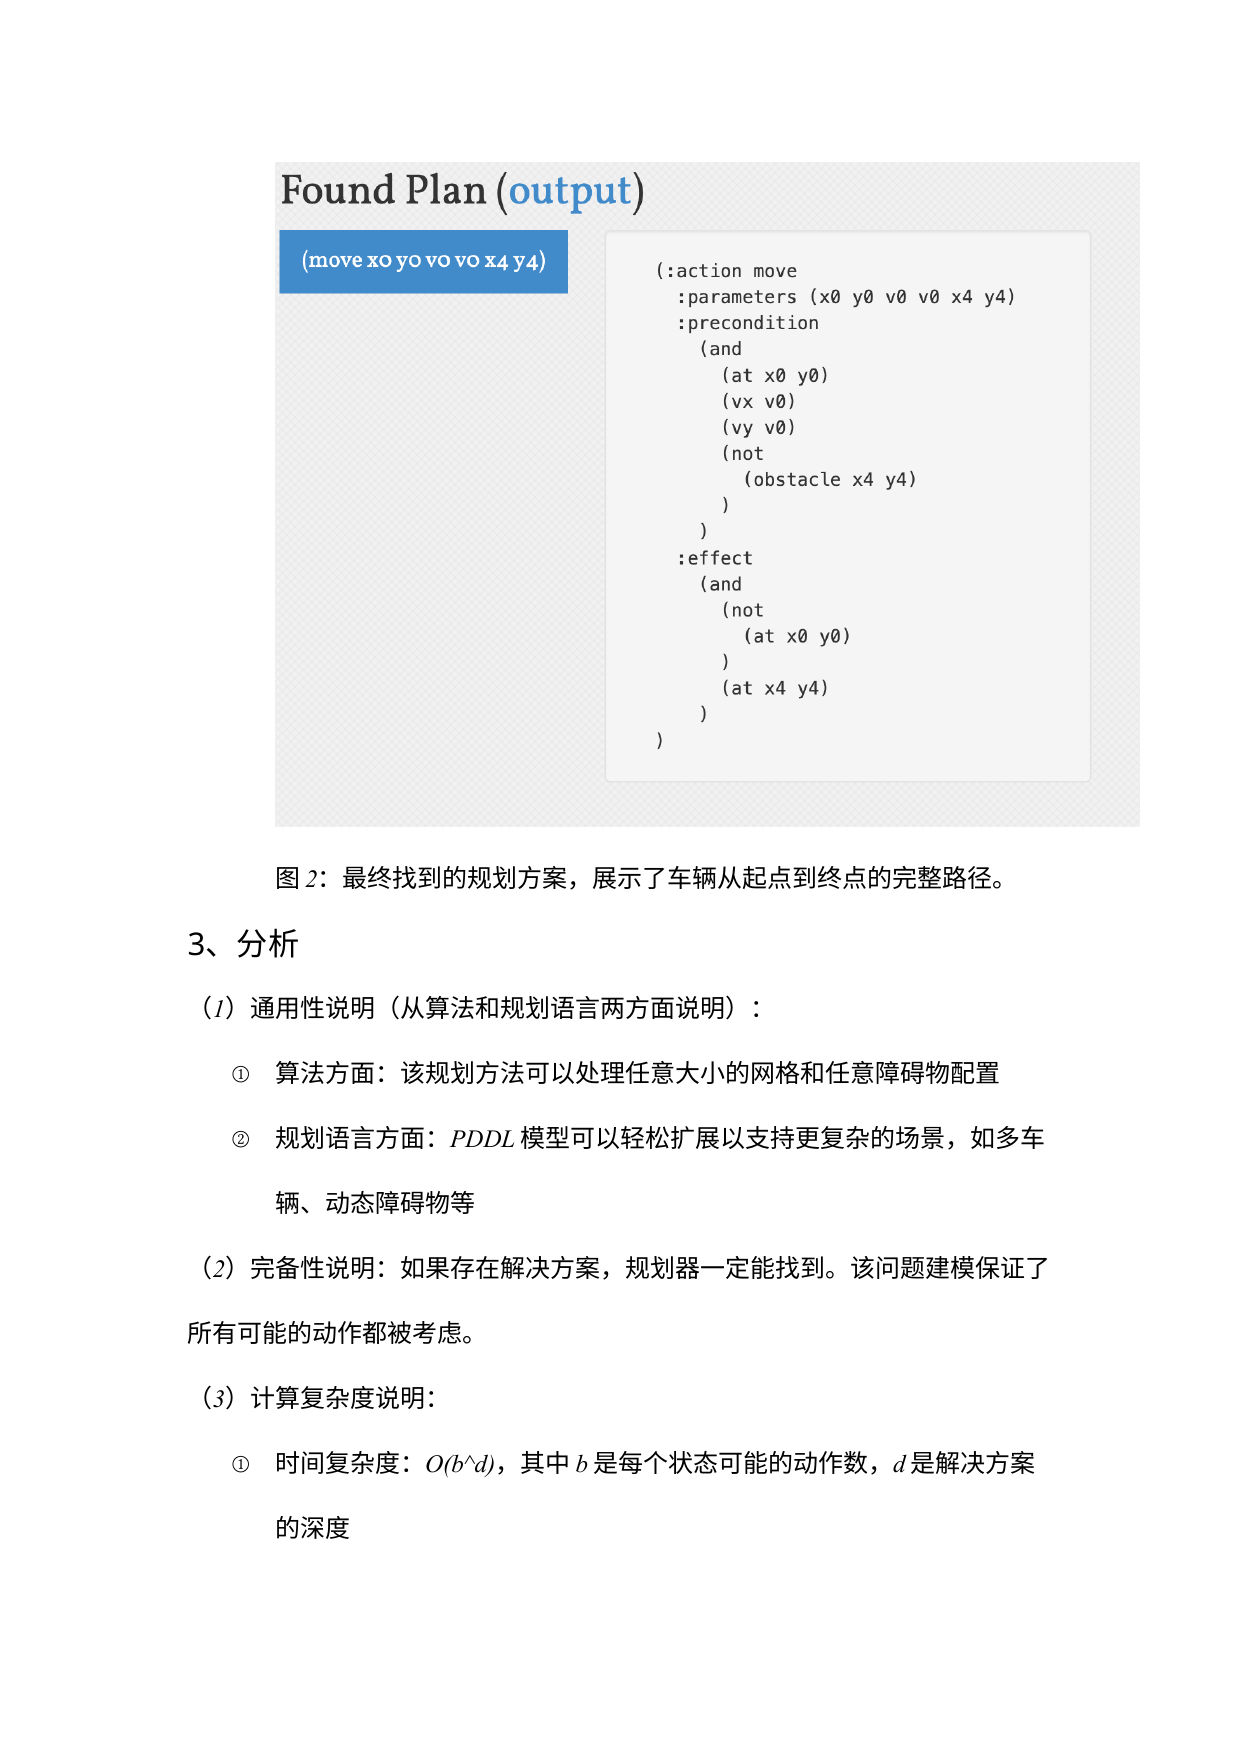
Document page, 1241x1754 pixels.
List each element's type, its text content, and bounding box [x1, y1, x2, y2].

list 图2：最终找到的规划方案，展示了车辆从起点到终点的完整路径。 [275, 844, 1053, 909]
list 通用性说明（从算法和规划语言两方面说明）： [187, 974, 1053, 1039]
list 规划语言方面：PDDL模型可以轻松扩展以支持更复杂的场景，如多车辆、动态障碍物等 [231, 1104, 1053, 1234]
list 分析 [187, 909, 1053, 974]
list 计算复杂度说明： [187, 1364, 1053, 1429]
list 完备性说明：如果存在解决方案，规划器一定能找到。该问题建模保证了所有可能的动作都被考虑。 [187, 1234, 1053, 1364]
list 算法方面：该规划方法可以处理任意大小的网格和任意障碍物配置 [231, 1039, 1053, 1104]
picture [275, 162, 1140, 827]
list 时间复杂度：O(b^d)，其中b是每个状态可能的动作数，d是解决方案的深度 [231, 1429, 1053, 1559]
